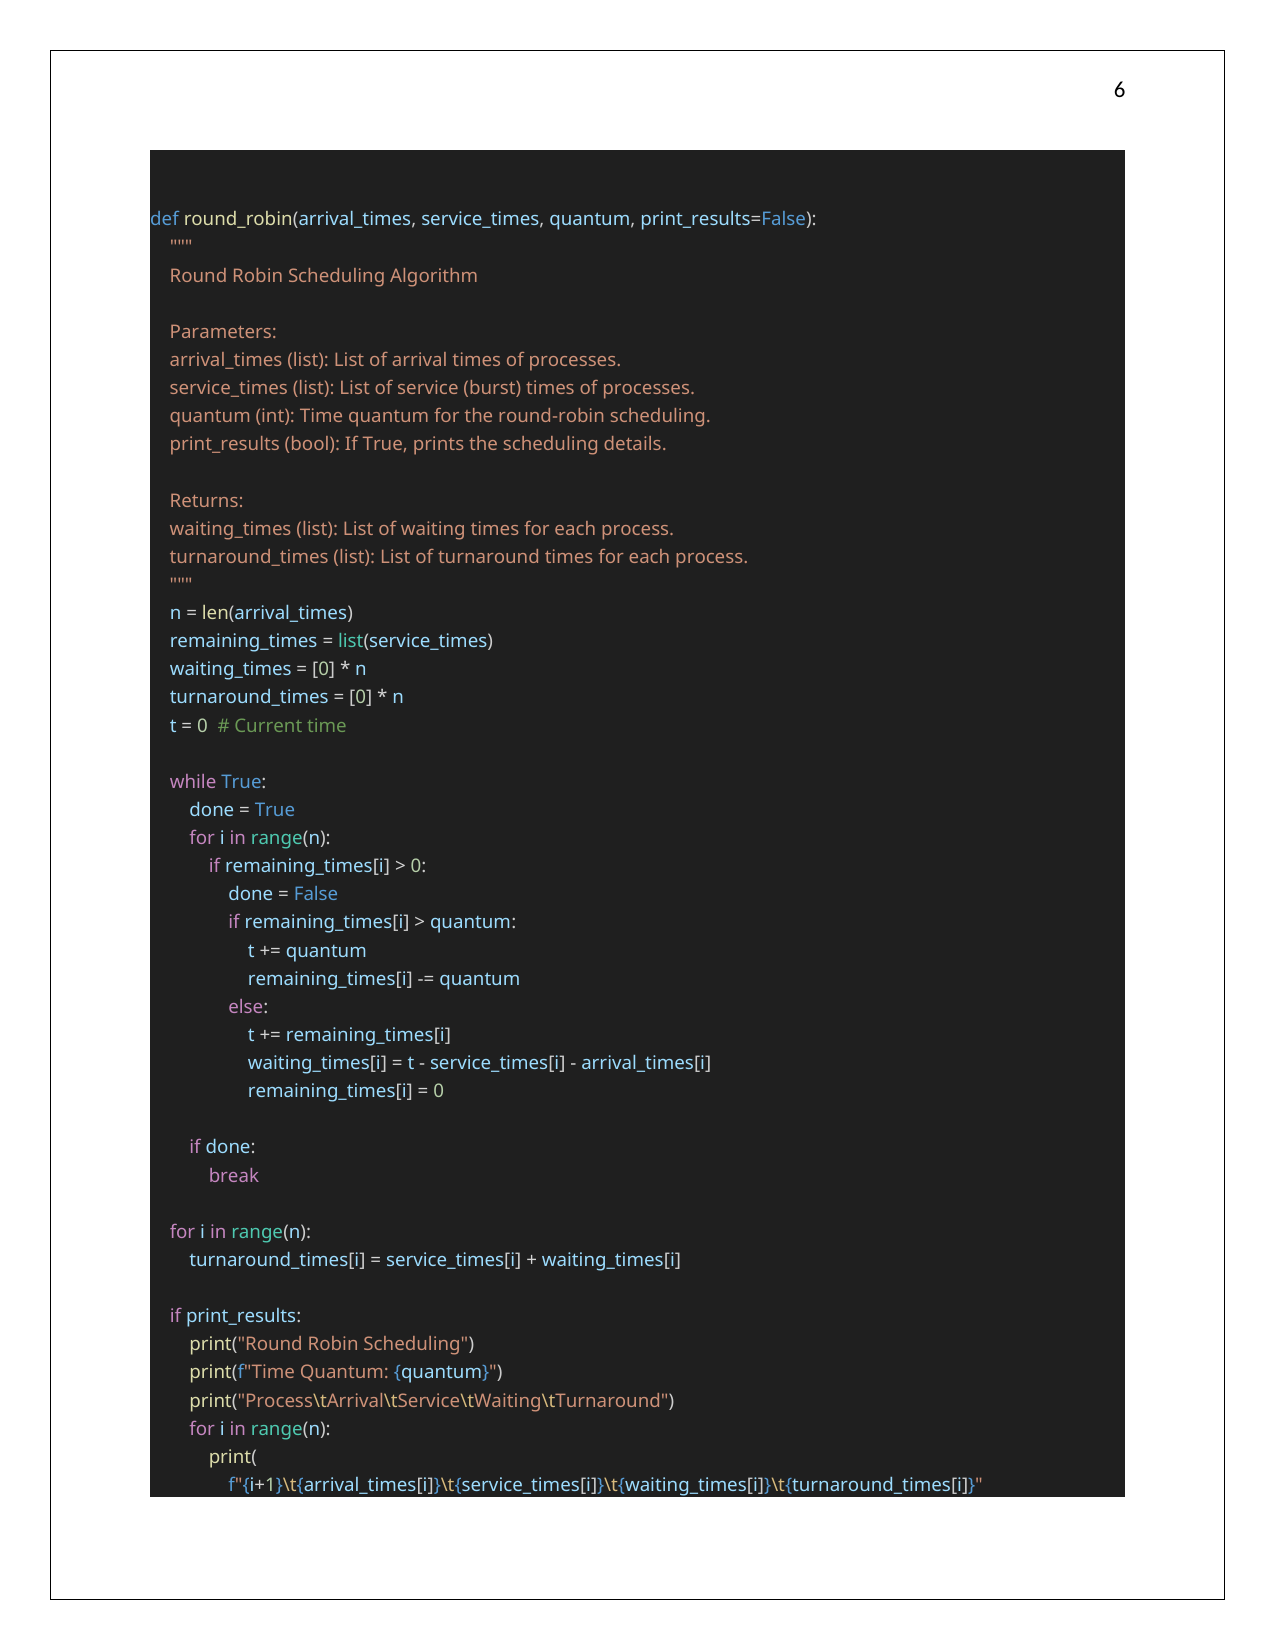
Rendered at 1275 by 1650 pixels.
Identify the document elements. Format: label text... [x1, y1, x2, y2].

text Returns: [150, 484, 1125, 512]
text break [150, 1159, 1125, 1187]
text """ [150, 569, 1125, 597]
text remaining_times = list(service_times) [150, 625, 1125, 653]
text waiting_times = [0] * n [150, 653, 1125, 681]
text for i in range(n): [150, 1412, 1125, 1441]
text def round_robin(arrival_times, service_times, quantum, print_results=False): [150, 203, 1125, 231]
text Parameters: [150, 316, 1125, 344]
text arrival_times (list): List of arrival times of processes. [150, 344, 1125, 372]
text done = False [150, 878, 1125, 906]
text for i in range(n): [150, 1216, 1125, 1244]
text turnaround_times[i] = service_times[i] + waiting_times[i] [150, 1244, 1125, 1272]
text print("Round Robin Scheduling") [150, 1328, 1125, 1356]
text waiting_times (list): List of waiting times for each process. [150, 512, 1125, 541]
text print( [150, 1441, 1125, 1469]
text n = len(arrival_times) [150, 597, 1125, 625]
text remaining_times[i] -= quantum [150, 962, 1125, 991]
text Round Robin Scheduling Algorithm [150, 259, 1125, 287]
text quantum (int): Time quantum for the round-robin scheduling. [150, 400, 1125, 428]
text f"{i+1}\t{arrival_times[i]}\t{service_times[i]}\t{waiting_times[i]}\t{turnaround_times[i]}" [150, 1469, 1125, 1497]
text service_times (list): List of service (burst) times of processes. [150, 372, 1125, 400]
text t += quantum [150, 934, 1125, 962]
text if remaining_times[i] > quantum: [150, 906, 1125, 934]
text """ [150, 231, 1125, 259]
text t += remaining_times[i] [150, 1019, 1125, 1047]
text turnaround_times = [0] * n [150, 681, 1125, 709]
text print("Process\tArrival\tService\tWaiting\tTurnaround") [150, 1384, 1125, 1412]
text remaining_times[i] = 0 [150, 1075, 1125, 1103]
text for i in range(n): [150, 822, 1125, 850]
text else: [150, 991, 1125, 1019]
text turnaround_times (list): List of turnaround times for each process. [150, 541, 1125, 569]
text print_results (bool): If True, prints the scheduling details. [150, 428, 1125, 456]
text if remaining_times[i] > 0: [150, 850, 1125, 878]
text if print_results: [150, 1300, 1125, 1328]
text done = True [150, 794, 1125, 822]
text while True: [150, 766, 1125, 794]
text if done: [150, 1131, 1125, 1159]
text t = 0 # Current time [150, 709, 1125, 737]
text waiting_times[i] = t - service_times[i] - arrival_times[i] [150, 1047, 1125, 1075]
text print(f"Time Quantum: {quantum}") [150, 1356, 1125, 1384]
